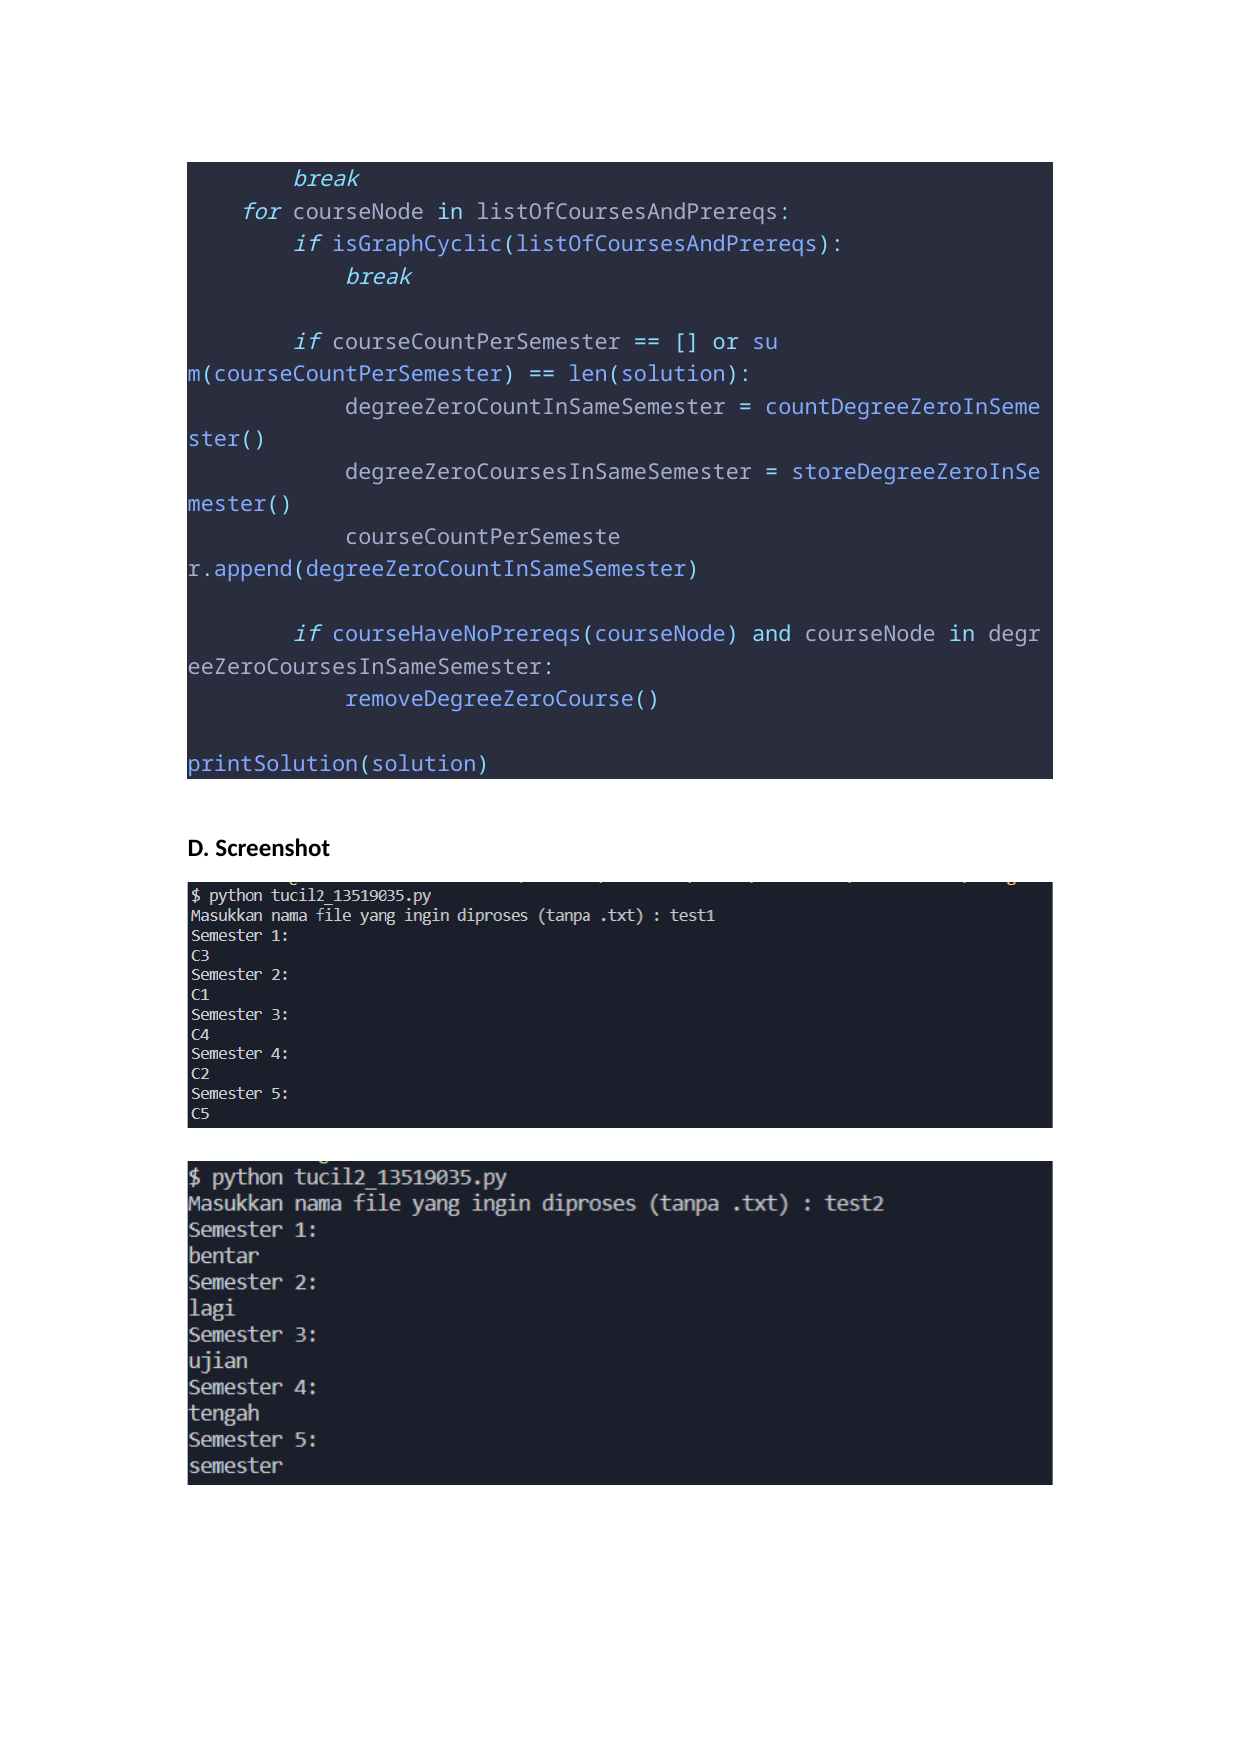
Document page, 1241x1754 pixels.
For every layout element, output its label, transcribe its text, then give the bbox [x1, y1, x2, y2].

text break [187, 259, 1053, 292]
text courseCountPerSemester.append(degreeZeroCountInSameSemester) [187, 519, 1053, 584]
text printSolution(solution) [187, 747, 1053, 779]
list Screenshot [187, 831, 1053, 863]
picture [187, 882, 1053, 1128]
text degreeZeroCountInSameSemester = countDegreeZeroInSemester() [187, 389, 1053, 454]
text break [187, 162, 1053, 194]
text removeDegreeZeroCourse() [187, 682, 1053, 714]
text if courseHaveNoPrereqs(courseNode) and courseNode in degreeZeroCoursesInSameSemester: [187, 617, 1053, 682]
text degreeZeroCoursesInSameSemester = storeDegreeZeroInSemester() [187, 454, 1053, 519]
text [187, 227, 1053, 259]
text if courseCountPerSemester == [] or sum(courseCountPerSemester) == len(solution): [187, 324, 1053, 389]
text for courseNode in listOfCoursesAndPrereqs: [187, 194, 1053, 227]
picture [187, 1161, 1053, 1485]
